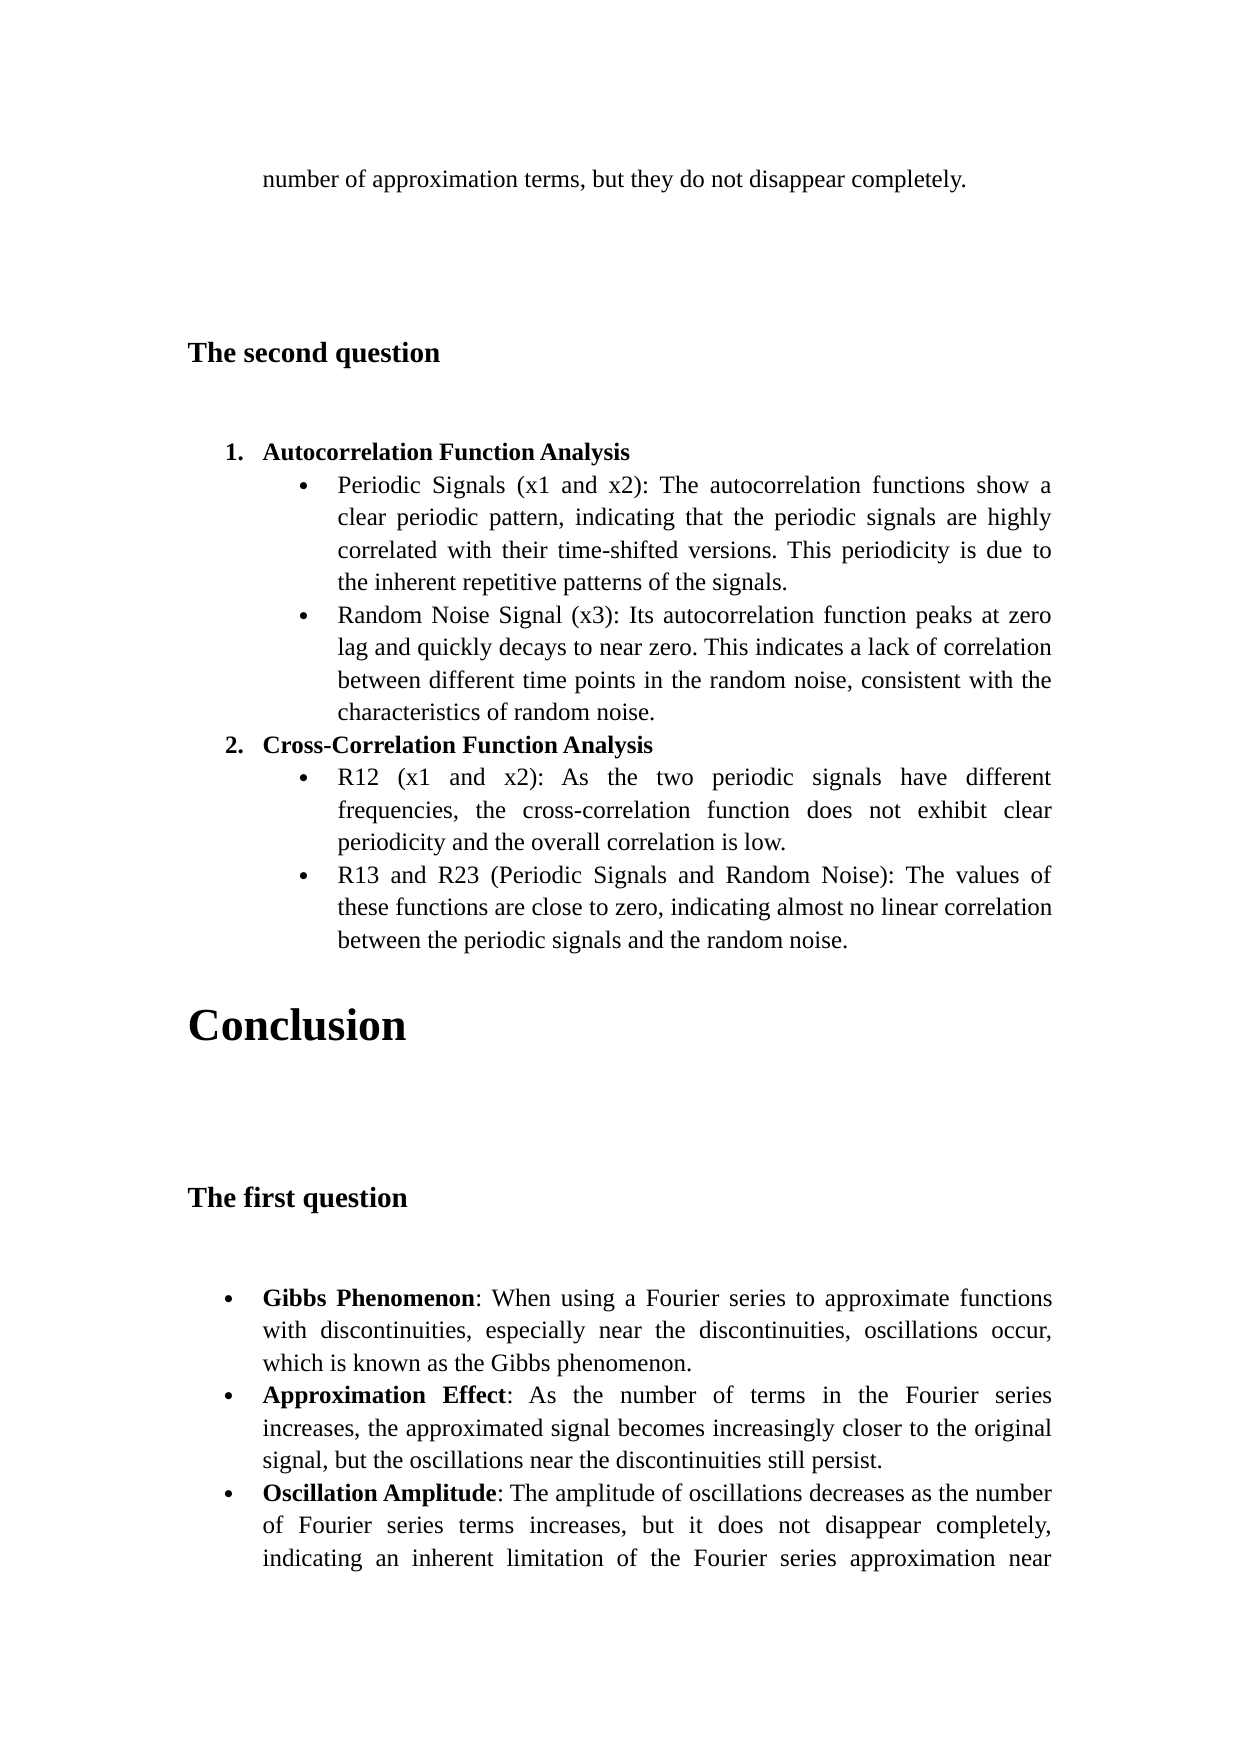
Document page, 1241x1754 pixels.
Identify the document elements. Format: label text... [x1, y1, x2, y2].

subtitle The second question [187, 319, 1053, 384]
list R12 (x1 and x2): As the two periodic signals have different frequencies, the cross-correlation function does not exhibit clear periodicity and the overall correlation is low. [300, 761, 1053, 858]
list Approximation Effect: As the number of terms in the Fourier series increases, the approximated signal becomes increasingly closer to the original signal, but the oscillations near the discontinuities still persist. [225, 1379, 1053, 1476]
subtitle The first question [187, 1165, 1053, 1230]
list Cross-Correlation Function Analysis [225, 728, 1053, 761]
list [225, 162, 1053, 194]
list Random Noise Signal (x3): Its autocorrelation function peaks at zero lag and quickly decays to near zero. This indicates a lack of correlation between different time points in the random noise, consistent with the characteristics of random noise. [300, 598, 1053, 728]
list Periodic Signals (x1 and x2): The autocorrelation functions show a clear periodic pattern, indicating that the periodic signals are highly correlated with their time-shifted versions. This periodicity is due to the inherent repetitive patterns of the signals. [300, 468, 1053, 598]
list Autocorrelation Function Analysis [225, 436, 1053, 468]
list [225, 1476, 1053, 1574]
list Gibbs Phenomenon: When using a Fourier series to approximate functions with discontinuities, especially near the discontinuities, oscillations occur, which is known as the Gibbs phenomenon. [225, 1281, 1053, 1379]
subtitle Conclusion [187, 991, 1053, 1056]
list R13 and R23 (Periodic Signals and Random Noise): The values of these functions are close to zero, indicating almost no linear correlation between the periodic signals and the random noise. [300, 858, 1053, 956]
